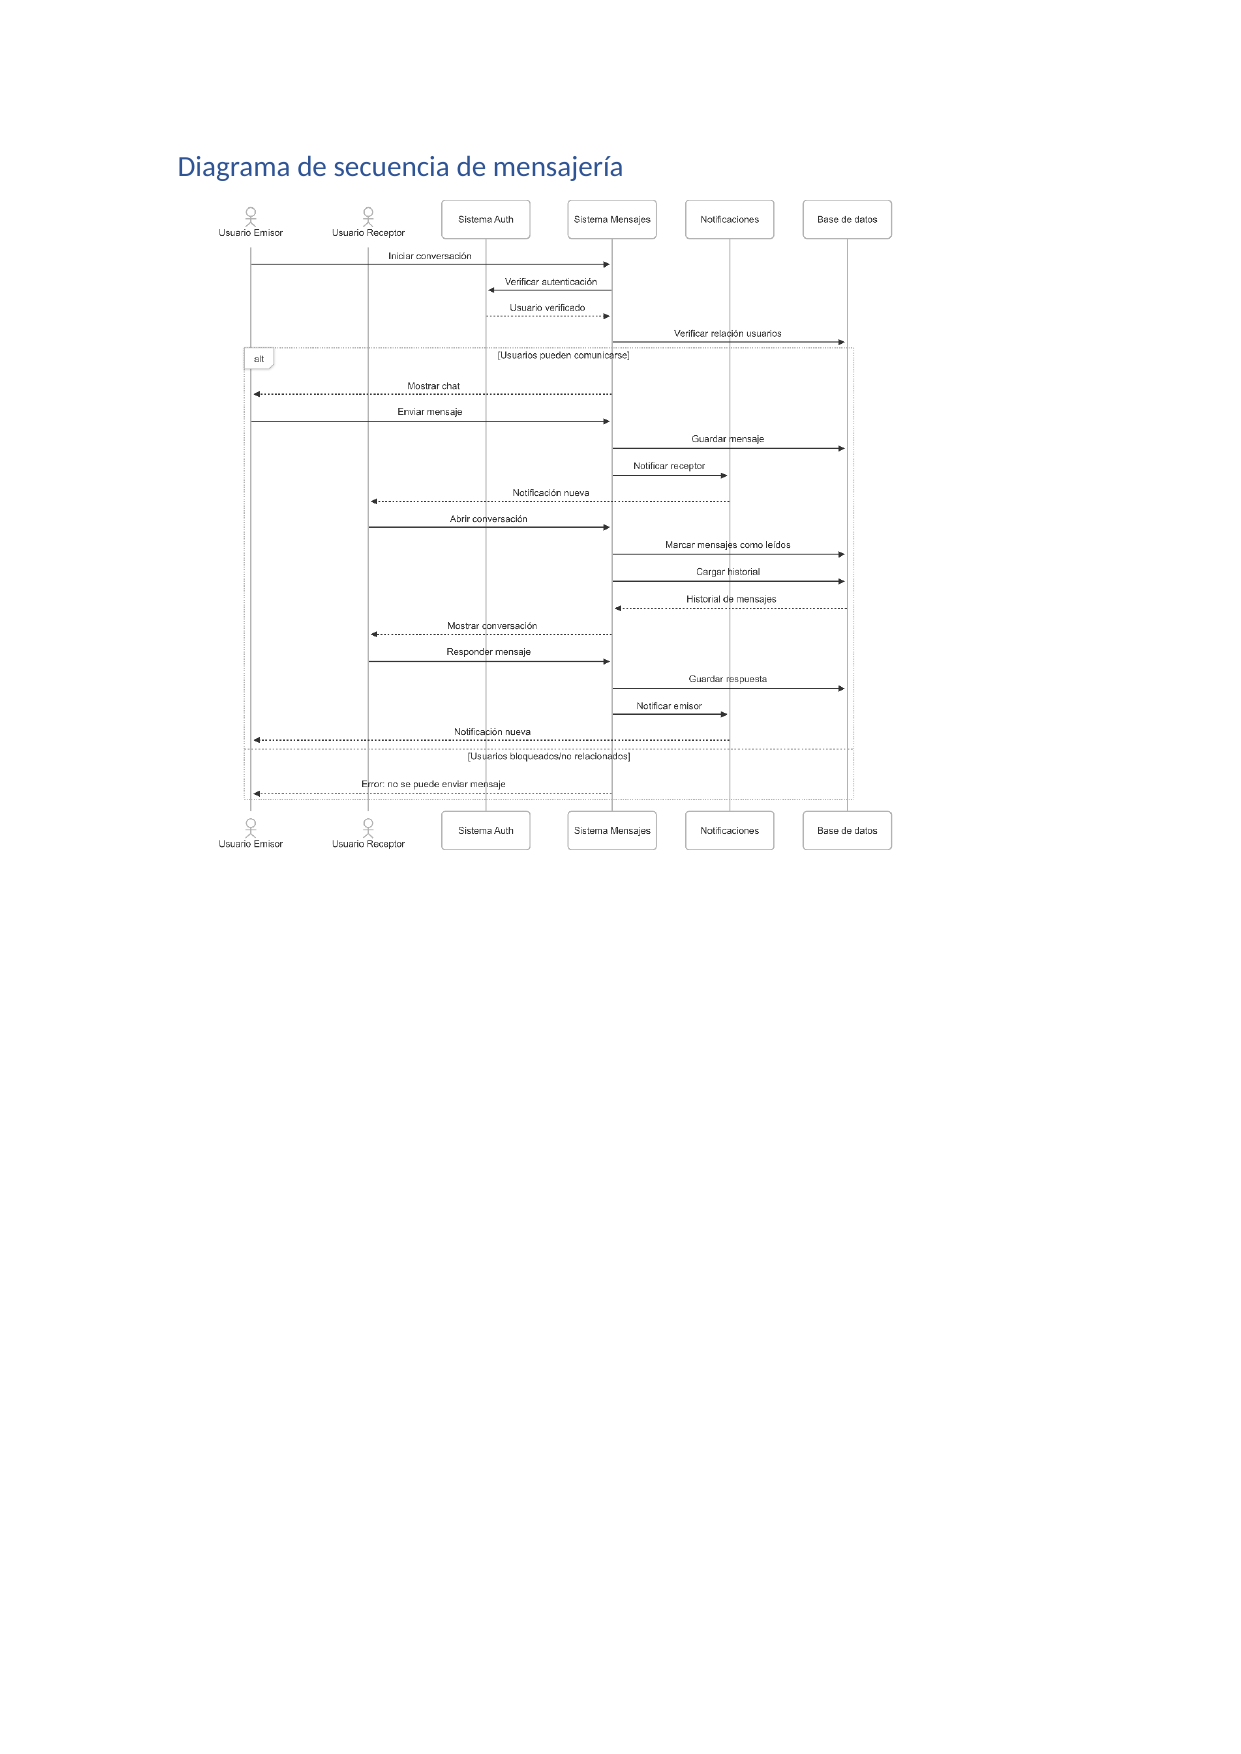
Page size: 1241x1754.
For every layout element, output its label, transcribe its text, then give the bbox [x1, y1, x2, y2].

subtitle Diagrama de secuencia de mensajería [177, 148, 1063, 183]
picture [177, 194, 922, 875]
